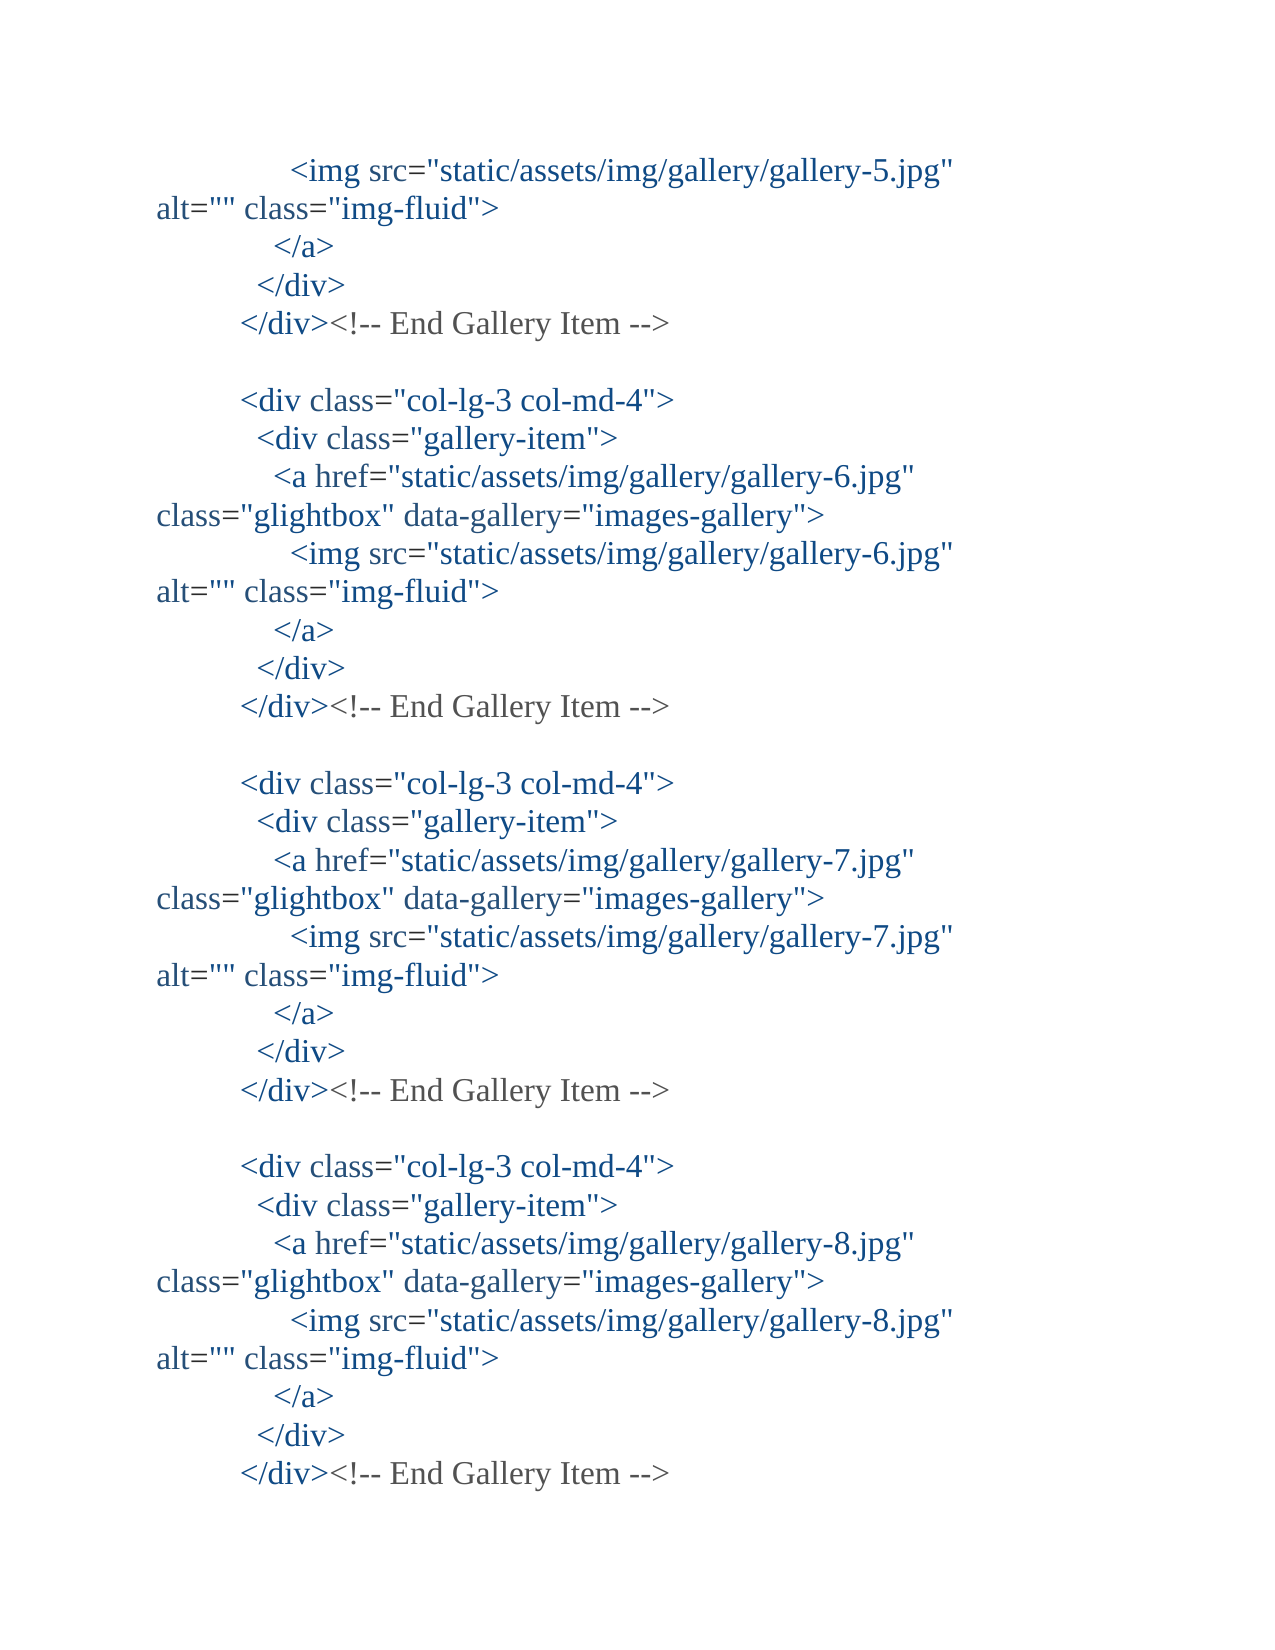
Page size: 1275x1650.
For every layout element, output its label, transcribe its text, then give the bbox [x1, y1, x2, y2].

text </a> [156, 1377, 1000, 1415]
text <div class="gallery-item"> [156, 1185, 1000, 1223]
text <div class="col-lg-3 col-md-4"> [156, 380, 1000, 418]
text <div class="gallery-item"> [156, 802, 1000, 840]
text <div class="gallery-item"> [156, 418, 1000, 457]
text <img src="static/assets/img/gallery/gallery-6.jpg" alt="" class="img-fluid"> [156, 533, 1000, 610]
text <img src="static/assets/img/gallery/gallery-8.jpg" alt="" class="img-fluid"> [156, 1300, 1000, 1377]
text </a> [156, 993, 1000, 1032]
text </div> [156, 648, 1000, 687]
text <a href="static/assets/img/gallery/gallery-6.jpg" class="glightbox" data-gallery="images-gallery"> [156, 457, 1000, 533]
text <img src="static/assets/img/gallery/gallery-5.jpg" alt="" class="img-fluid"> [156, 150, 1000, 227]
text <a href="static/assets/img/gallery/gallery-7.jpg" class="glightbox" data-gallery="images-gallery"> [156, 840, 1000, 917]
text <div class="col-lg-3 col-md-4"> [156, 1147, 1000, 1185]
text </div><!-- End Gallery Item --> [156, 687, 1000, 725]
text </div><!-- End Gallery Item --> [156, 1453, 1000, 1492]
text </div> [156, 1032, 1000, 1070]
text <a href="static/assets/img/gallery/gallery-8.jpg" class="glightbox" data-gallery="images-gallery"> [156, 1223, 1000, 1300]
text </a> [156, 227, 1000, 265]
text <img src="static/assets/img/gallery/gallery-7.jpg" alt="" class="img-fluid"> [156, 917, 1000, 993]
text </a> [156, 610, 1000, 648]
text </div> [156, 265, 1000, 303]
text </div> [156, 1415, 1000, 1453]
text </div><!-- End Gallery Item --> [156, 303, 1000, 342]
text <div class="col-lg-3 col-md-4"> [156, 763, 1000, 802]
text </div><!-- End Gallery Item --> [156, 1070, 1000, 1108]
